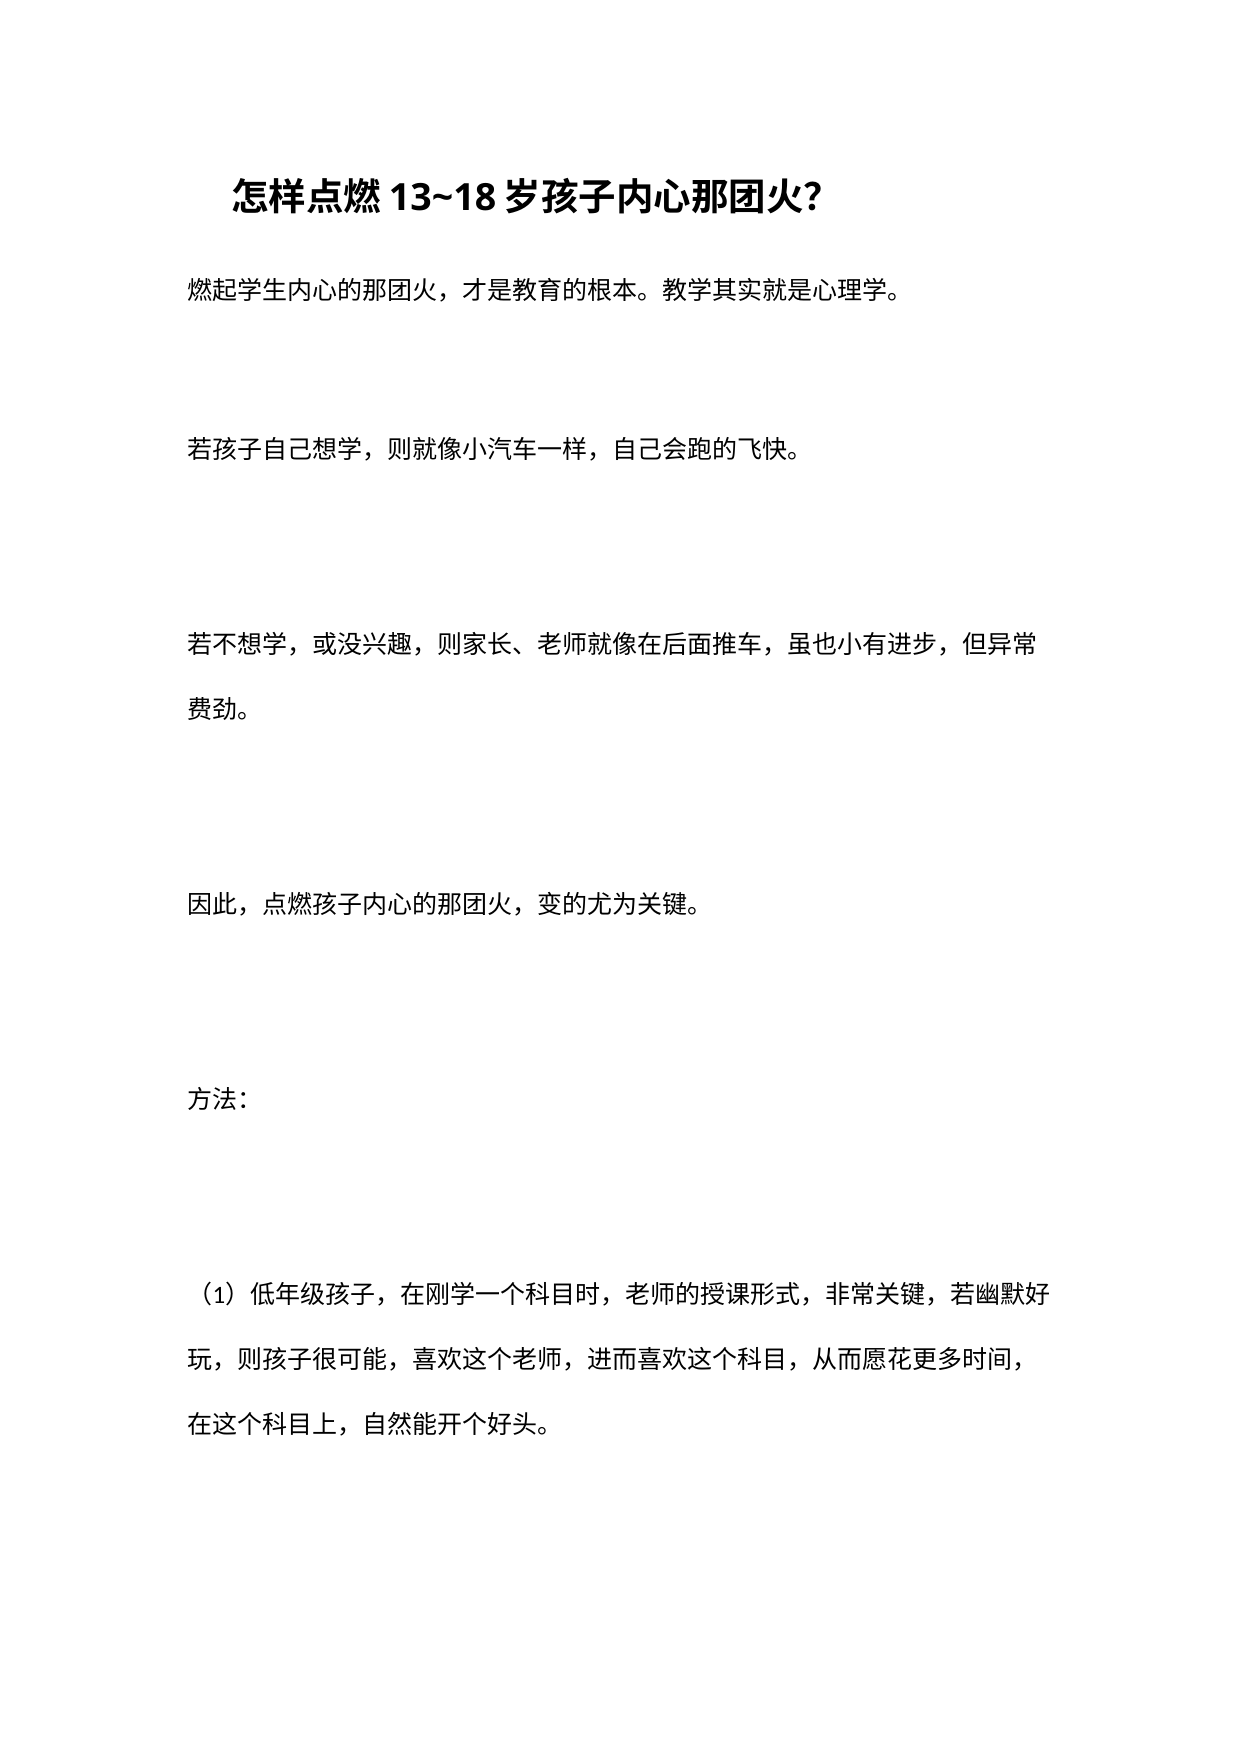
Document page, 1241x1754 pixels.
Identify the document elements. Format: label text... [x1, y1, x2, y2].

text 因此，点燃孩子内心的那团火，变的尤为关键。 [187, 870, 1053, 935]
text 怎样点燃13~18岁孩子内心那团火？ [187, 162, 1053, 227]
text 若孩子自己想学，则就像小汽车一样，自己会跑的飞快。 [187, 415, 1053, 480]
text 燃起学生内心的那团火，才是教育的根本。教学其实就是心理学。 [187, 256, 1053, 321]
text （1）低年级孩子，在刚学一个科目时，老师的授课形式，非常关键，若幽默好玩，则孩子很可能，喜欢这个老师，进而喜欢这个科目，从而愿花更多时间，在这个科目上，自然能开个好头。 [187, 1260, 1053, 1455]
text 若不想学，或没兴趣，则家长、老师就像在后面推车，虽也小有进步，但异常费劲。 [187, 610, 1053, 740]
text 方法： [187, 1065, 1053, 1130]
